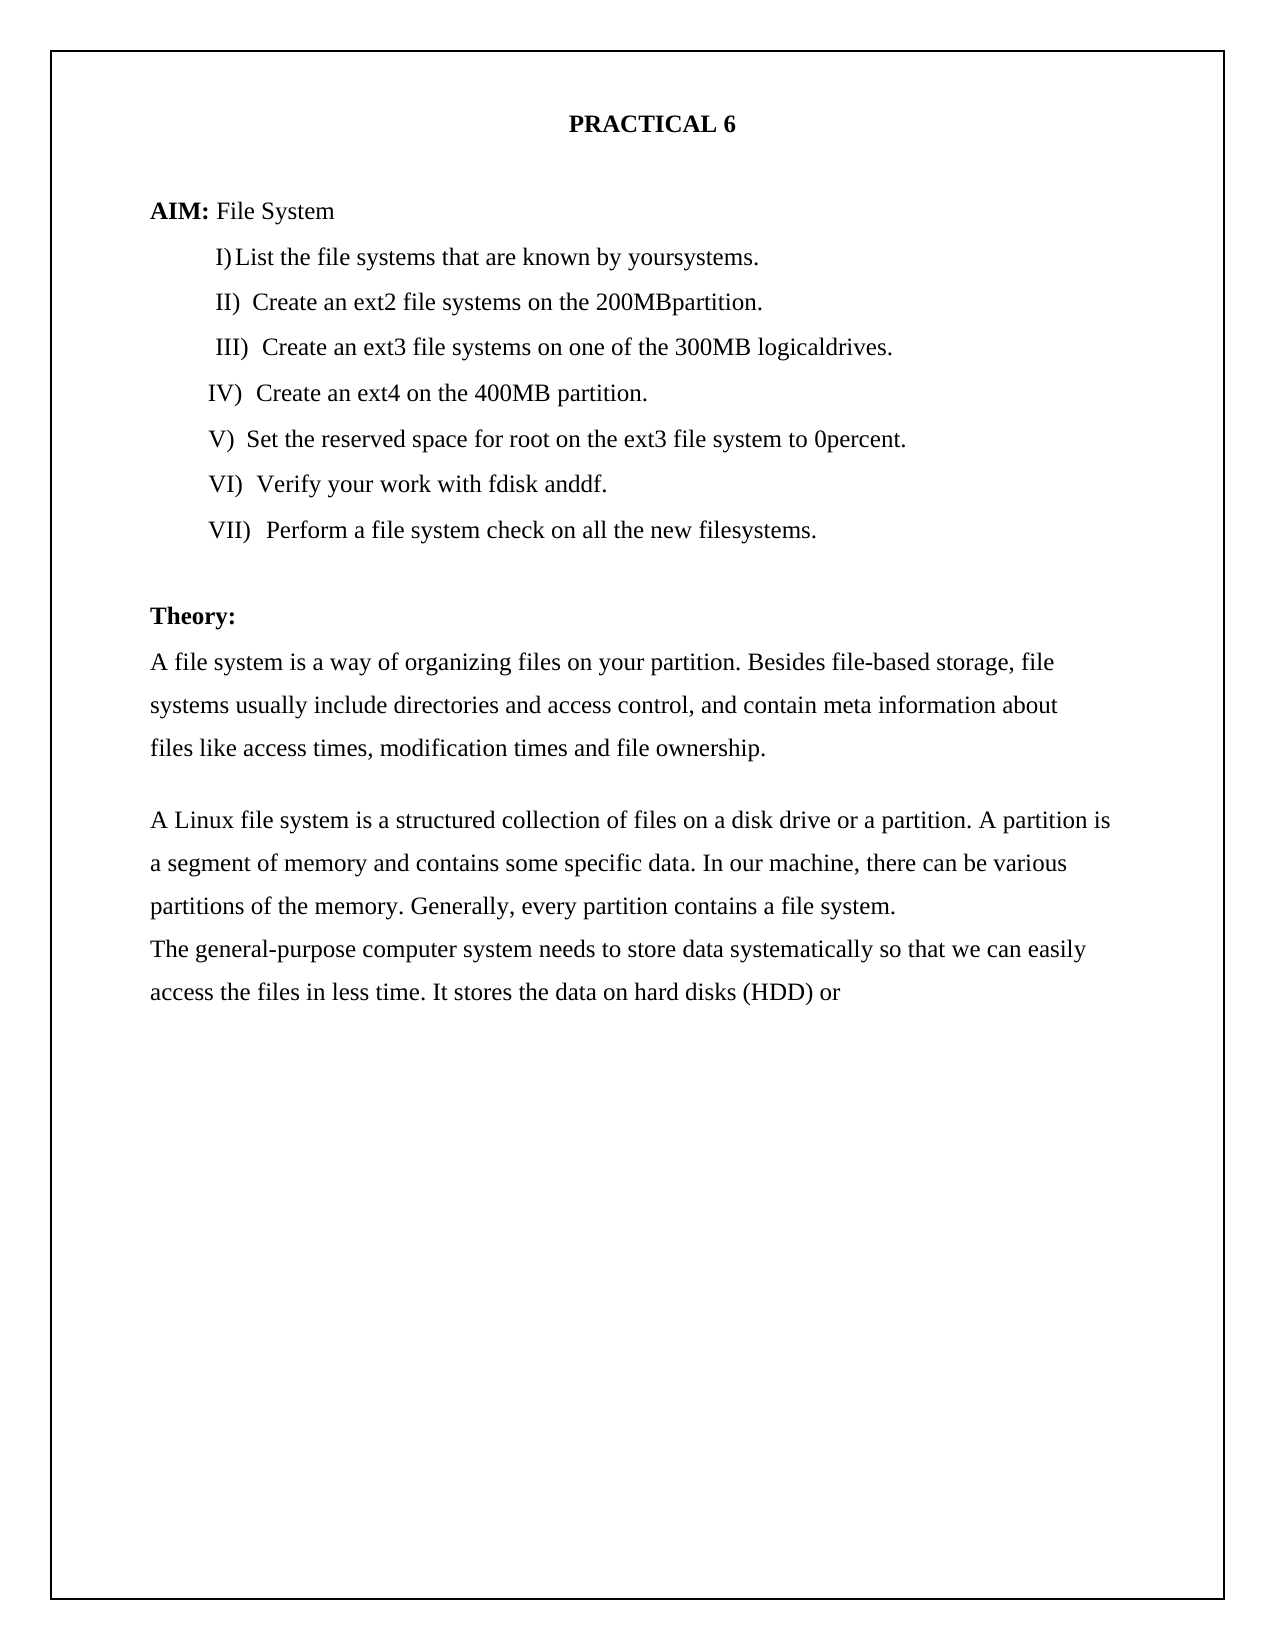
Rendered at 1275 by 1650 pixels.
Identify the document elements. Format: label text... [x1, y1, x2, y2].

list Create an ext3 file systems on one of the 300MB logicaldrives. [215, 332, 1177, 361]
text A Linux file system is a structured collection of files on a disk drive or a partition. A partition is a segment of memory and contains some specific data. In our machine, there can be various partitions of the memory. Generally, every partition contains a file system. [150, 805, 1125, 920]
subtitle Theory: [150, 601, 1177, 630]
list List the file systems that are known by yoursystems. [215, 242, 1177, 270]
text A file system is a way of organizing files on your partition. Besides file-based storage, file systems usually include directories and access control, and contain meta information about files like access times, modification times and file ownership. [150, 647, 1101, 762]
list Create an ext2 file systems on the 200MBpartition. [215, 287, 1177, 316]
text AIM: File System [150, 196, 1177, 224]
text The general-purpose computer system needs to store data systematically so that we can easily access the files in less time. It stores the data on hard disks (HDD) or [150, 934, 1125, 1006]
list Verify your work with fdisk anddf. [208, 469, 1177, 498]
list Create an ext4 on the 400MB partition. [208, 378, 1177, 407]
subtitle PRACTICAL 6 [119, 109, 1088, 138]
list Set the reserved space for root on the ext3 file system to 0percent. [208, 424, 1177, 452]
list Perform a file system check on all the new filesystems. [208, 515, 1177, 543]
